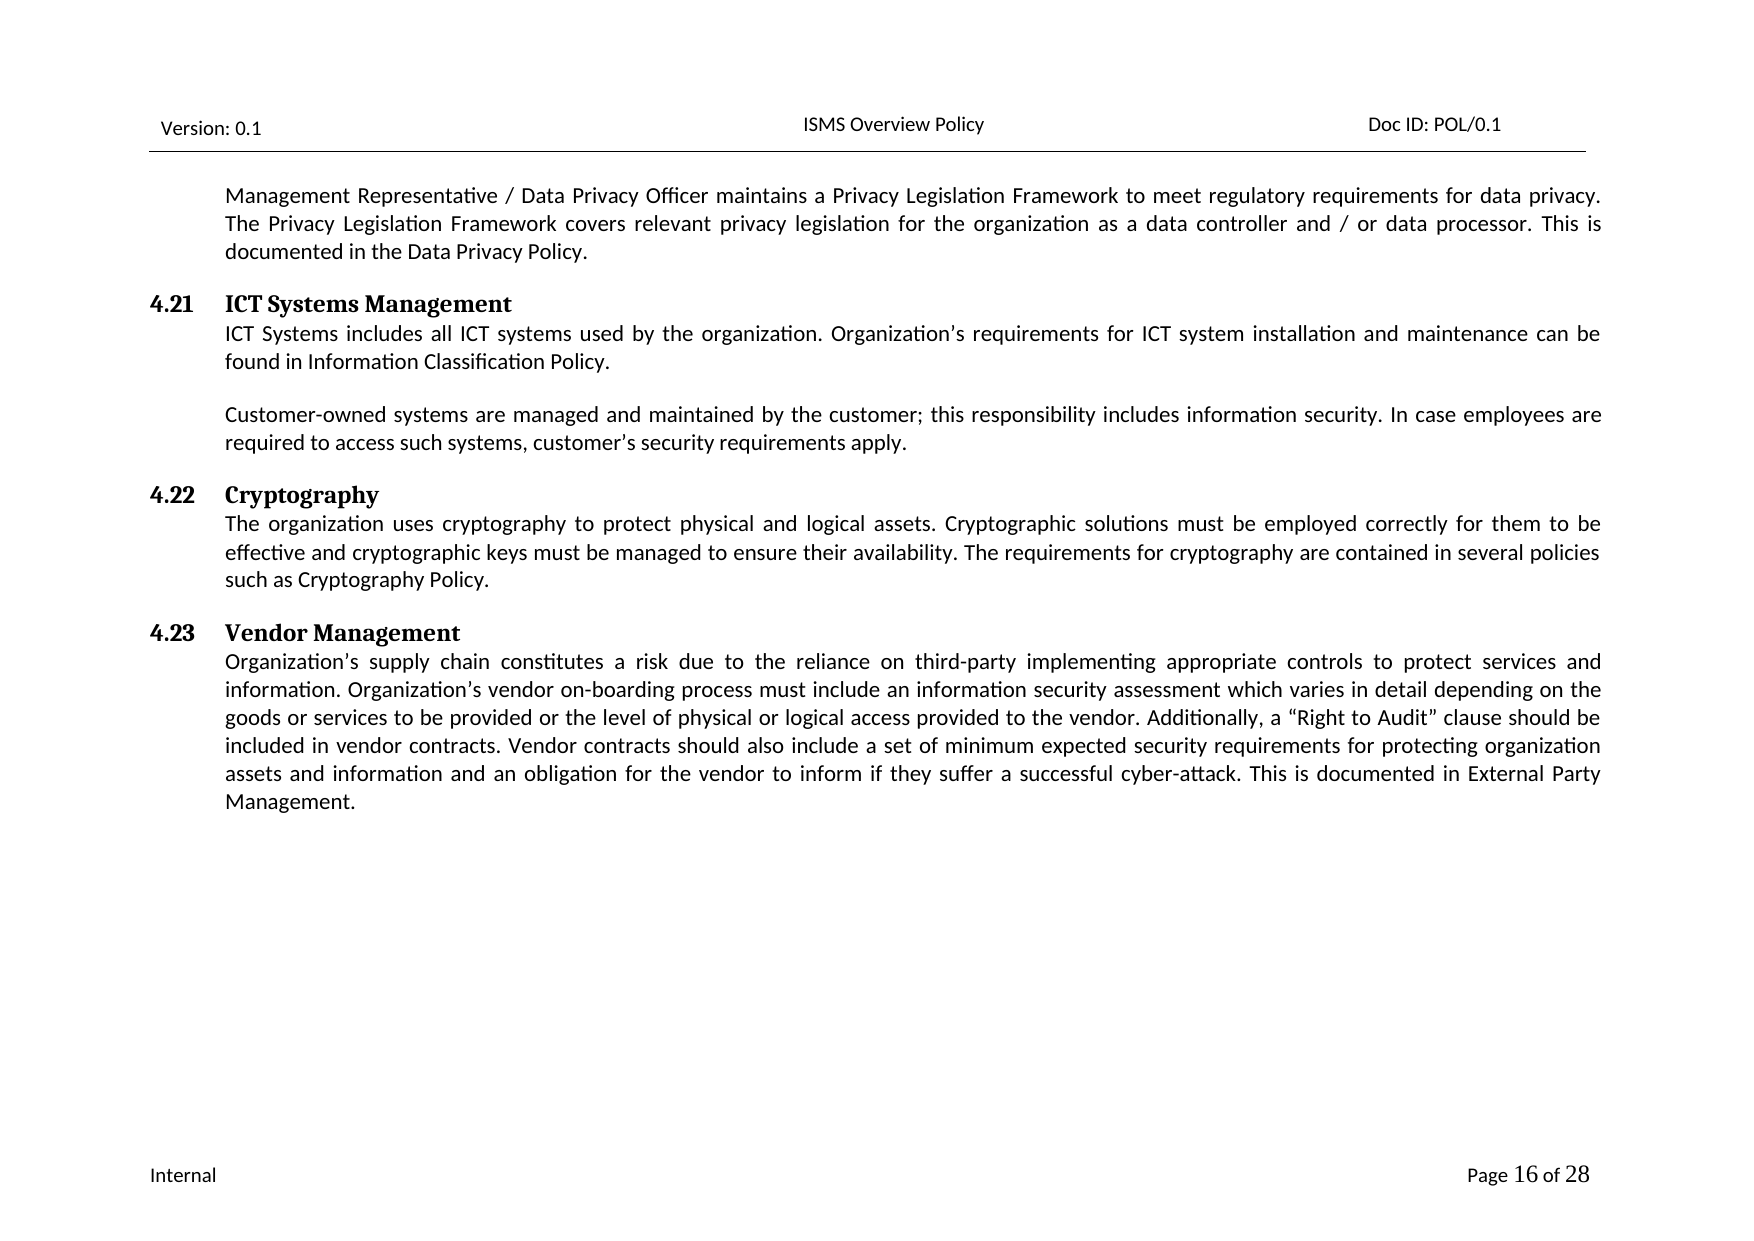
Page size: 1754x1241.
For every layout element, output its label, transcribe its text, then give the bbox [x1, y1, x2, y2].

text Organization’s supply chain constitutes a risk due to the reliance on third-party implementing appropriate controls to protect services and information. Organization’s vendor on-boarding process must include an information security assessment which varies in detail depending on the goods or services to be provided or the level of physical or logical access provided to the vendor. Additionally, a “Right to Audit” clause should be included in vendor contracts. Vendor contracts should also include a set of minimum expected security requirements for protecting organization assets and information and an obligation for the vendor to inform if they suffer a successful cyber-attack. This is documented in External Party Management. [225, 647, 1604, 816]
subtitle Vendor Management [150, 619, 1604, 647]
text Management Representative / Data Privacy Officer maintains a Privacy Legislation Framework to meet regulatory requirements for data privacy. The Privacy Legislation Framework covers relevant privacy legislation for the organization as a data controller and / or data processor. This is documented in the Data Privacy Policy. [225, 181, 1604, 265]
text The organization uses cryptography to protect physical and logical assets. Cryptographic solutions must be employed correctly for them to be effective and cryptographic keys must be managed to ensure their availability. The requirements for cryptography are contained in several policies such as Cryptography Policy. [225, 509, 1604, 594]
subtitle Cryptography [150, 481, 1604, 509]
text ICT Systems includes all ICT systems used by the organization. Organization’s requirements for ICT system installation and maintenance can be found in Information Classification Policy. [225, 319, 1604, 375]
text Customer-owned systems are managed and maintained by the customer; this responsibility includes information security. In case employees are required to access such systems, customer’s security requirements apply. [225, 400, 1604, 456]
subtitle ICT Systems Management [150, 290, 1604, 319]
